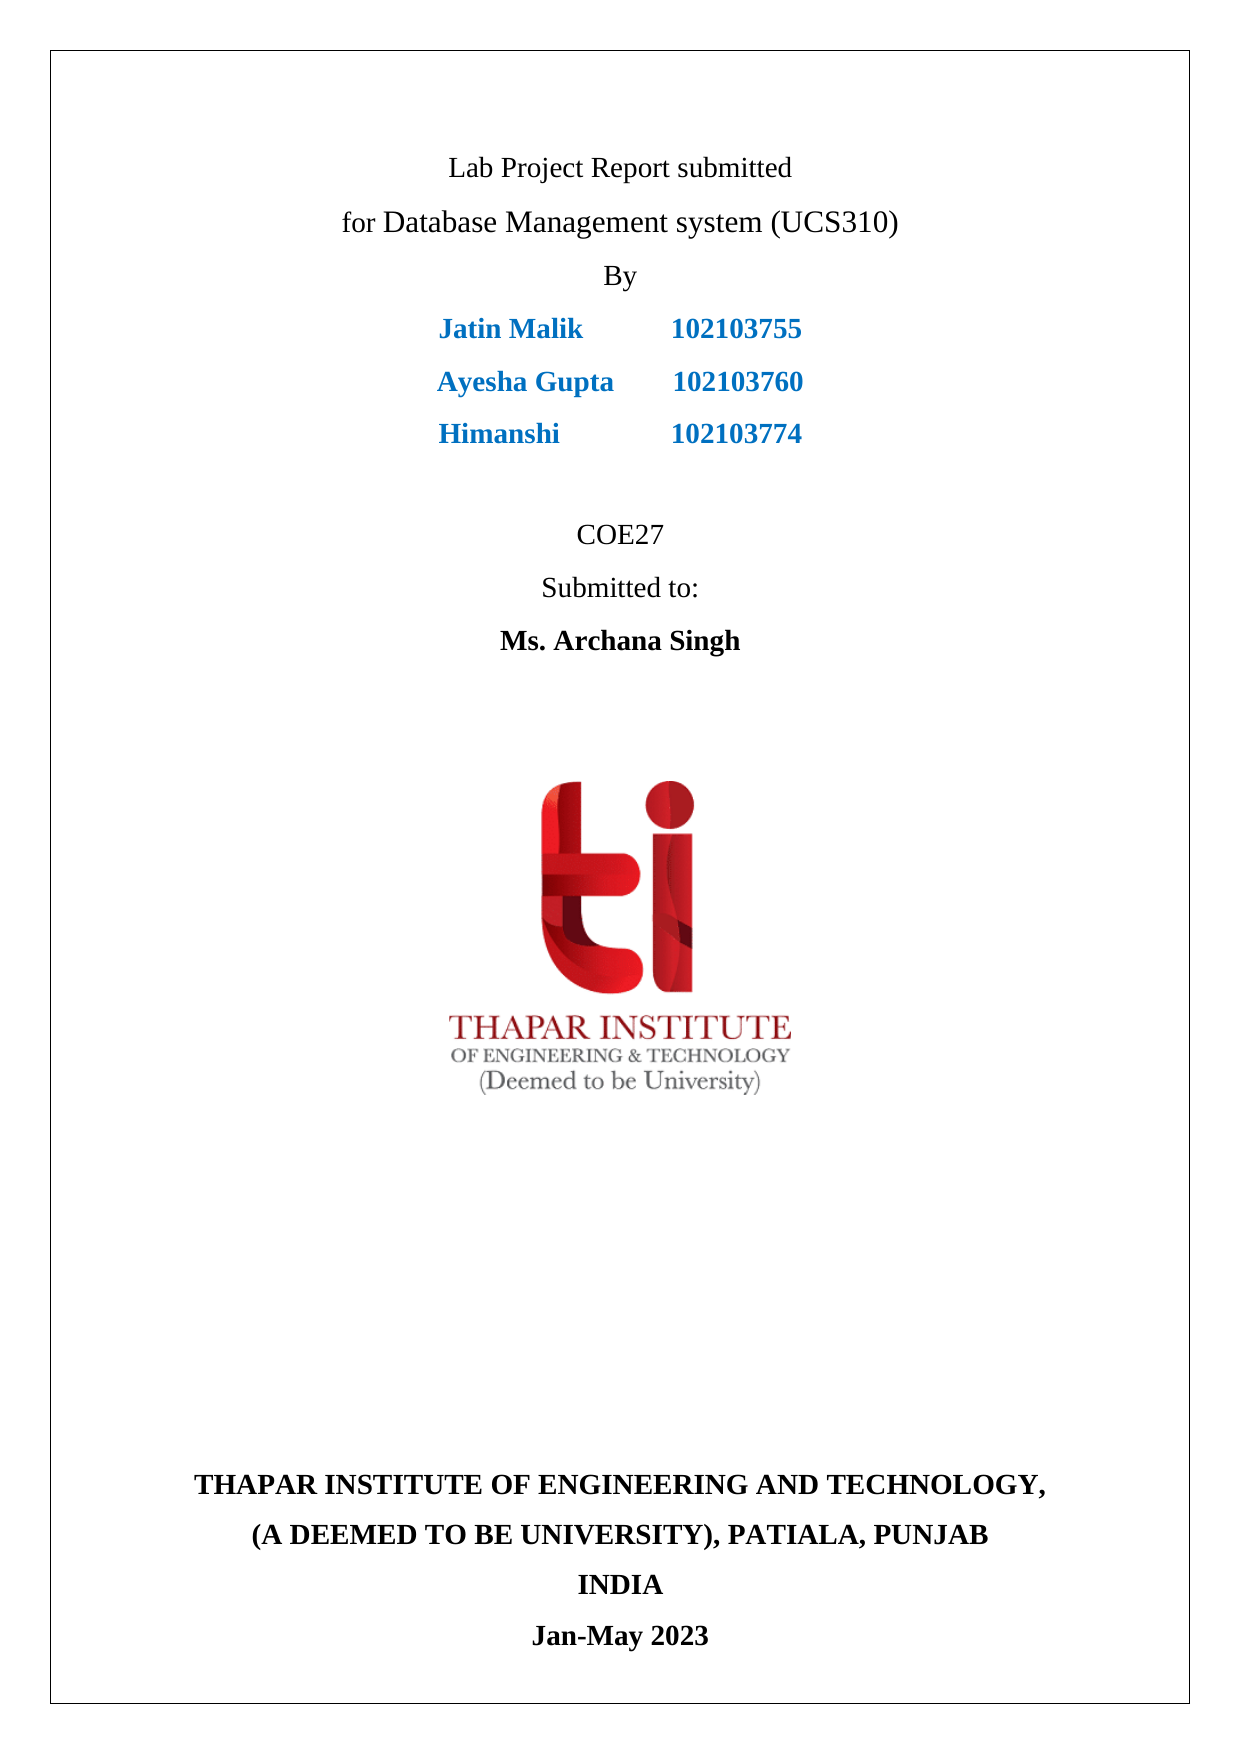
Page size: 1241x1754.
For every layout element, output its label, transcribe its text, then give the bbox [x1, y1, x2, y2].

text Lab Project Report submitted [150, 150, 1090, 183]
picture [449, 781, 791, 1095]
text for Database Management system (UCS310) [150, 203, 1090, 239]
text Submitted to: [150, 570, 1090, 603]
text THAPAR INSTITUTE OF ENGINEERING AND TECHNOLOGY, [150, 1467, 1090, 1501]
text Jan-May 2023 [150, 1618, 1090, 1651]
text INDIA [150, 1567, 1090, 1601]
text (A DEEMED TO BE UNIVERSITY), PATIALA, PUNJAB [150, 1517, 1090, 1551]
text Ms. Archana Singh [150, 623, 1090, 656]
text Jatin Malik 102103755 [150, 311, 1090, 344]
text Ayesha Gupta 102103760 [150, 364, 1090, 397]
text COE27 [150, 517, 1090, 551]
text By [150, 258, 1090, 292]
text Himanshi 102103774 [150, 417, 1090, 450]
